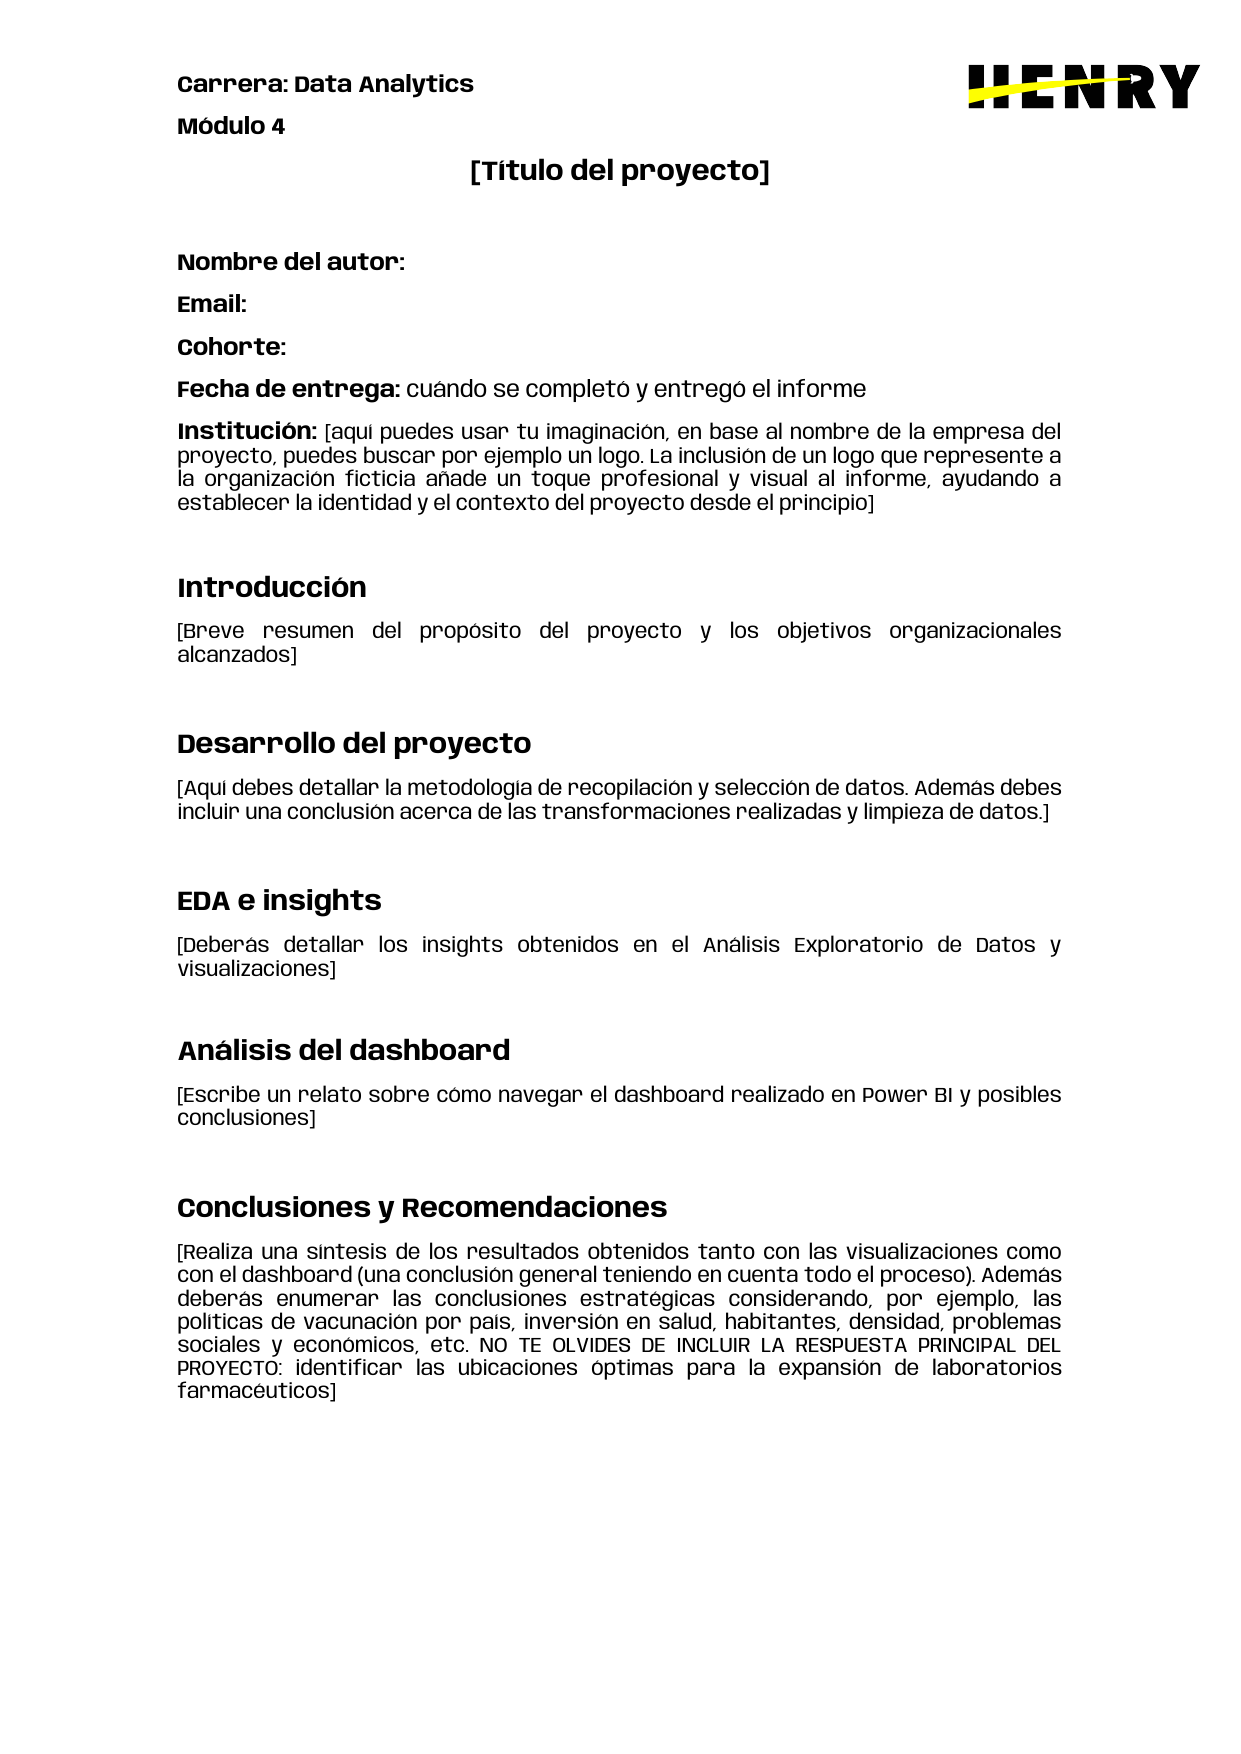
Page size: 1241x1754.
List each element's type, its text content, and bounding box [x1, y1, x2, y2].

text Nombre del autor: [177, 252, 1063, 276]
subtitle [Breve resumen del propósito del proyecto y los objetivos organizacionales alcanzados] [177, 622, 1063, 667]
text Cohorte: [177, 337, 1063, 361]
text Email: [177, 294, 1063, 318]
subtitle [Realiza una síntesis de los resultados obtenidos tanto con las visualizaciones como con el dashboard (una conclusión general teniendo en cuenta todo el proceso). Además deberás enumerar las conclusiones estratégicas considerando, por ejemplo, las políticas de vacunación por país, inversión en salud, habitantes, densidad, problemas sociales y económicos, etc. NO TE OLVIDES DE INCLUIR LA RESPUESTA PRINCIPAL DEL PROYECTO: identificar las ubicaciones óptimas para la expansión de laboratorios farmacéuticos] [177, 1243, 1063, 1404]
subtitle [Escribe un relato sobre cómo navegar el dashboard realizado en Power BI y posibles conclusiones] [177, 1086, 1063, 1131]
picture [949, 30, 1232, 140]
subtitle [Deberás detallar los insights obtenidos en el Análisis Exploratorio de Datos y visualizaciones] [177, 936, 1063, 981]
text Fecha de entrega: cuándo se completó y entregó el informe [177, 379, 1063, 403]
subtitle [Aquí debes detallar la metodología de recopilación y selección de datos. Además debes incluir una conclusión acerca de las transformaciones realizadas y limpieza de datos.] [177, 779, 1063, 824]
subtitle Desarrollo del proyecto [177, 732, 1063, 760]
subtitle EDA e insights [177, 889, 1063, 917]
subtitle Conclusiones y Recomendaciones [177, 1196, 1063, 1224]
text [Título del proyecto] [177, 158, 1063, 187]
subtitle Análisis del dashboard [177, 1039, 1063, 1067]
subtitle Introducción [177, 576, 1063, 603]
text Institución: [aquí puedes usar tu imaginación, en base al nombre de la empresa del proyecto, puedes buscar por ejemplo un logo. La inclusión de un logo que represente a la organización ficticia añade un toque profesional y visual al informe, ayudando a establecer la identidad y el contexto del proyecto desde el principio] [177, 421, 1063, 515]
